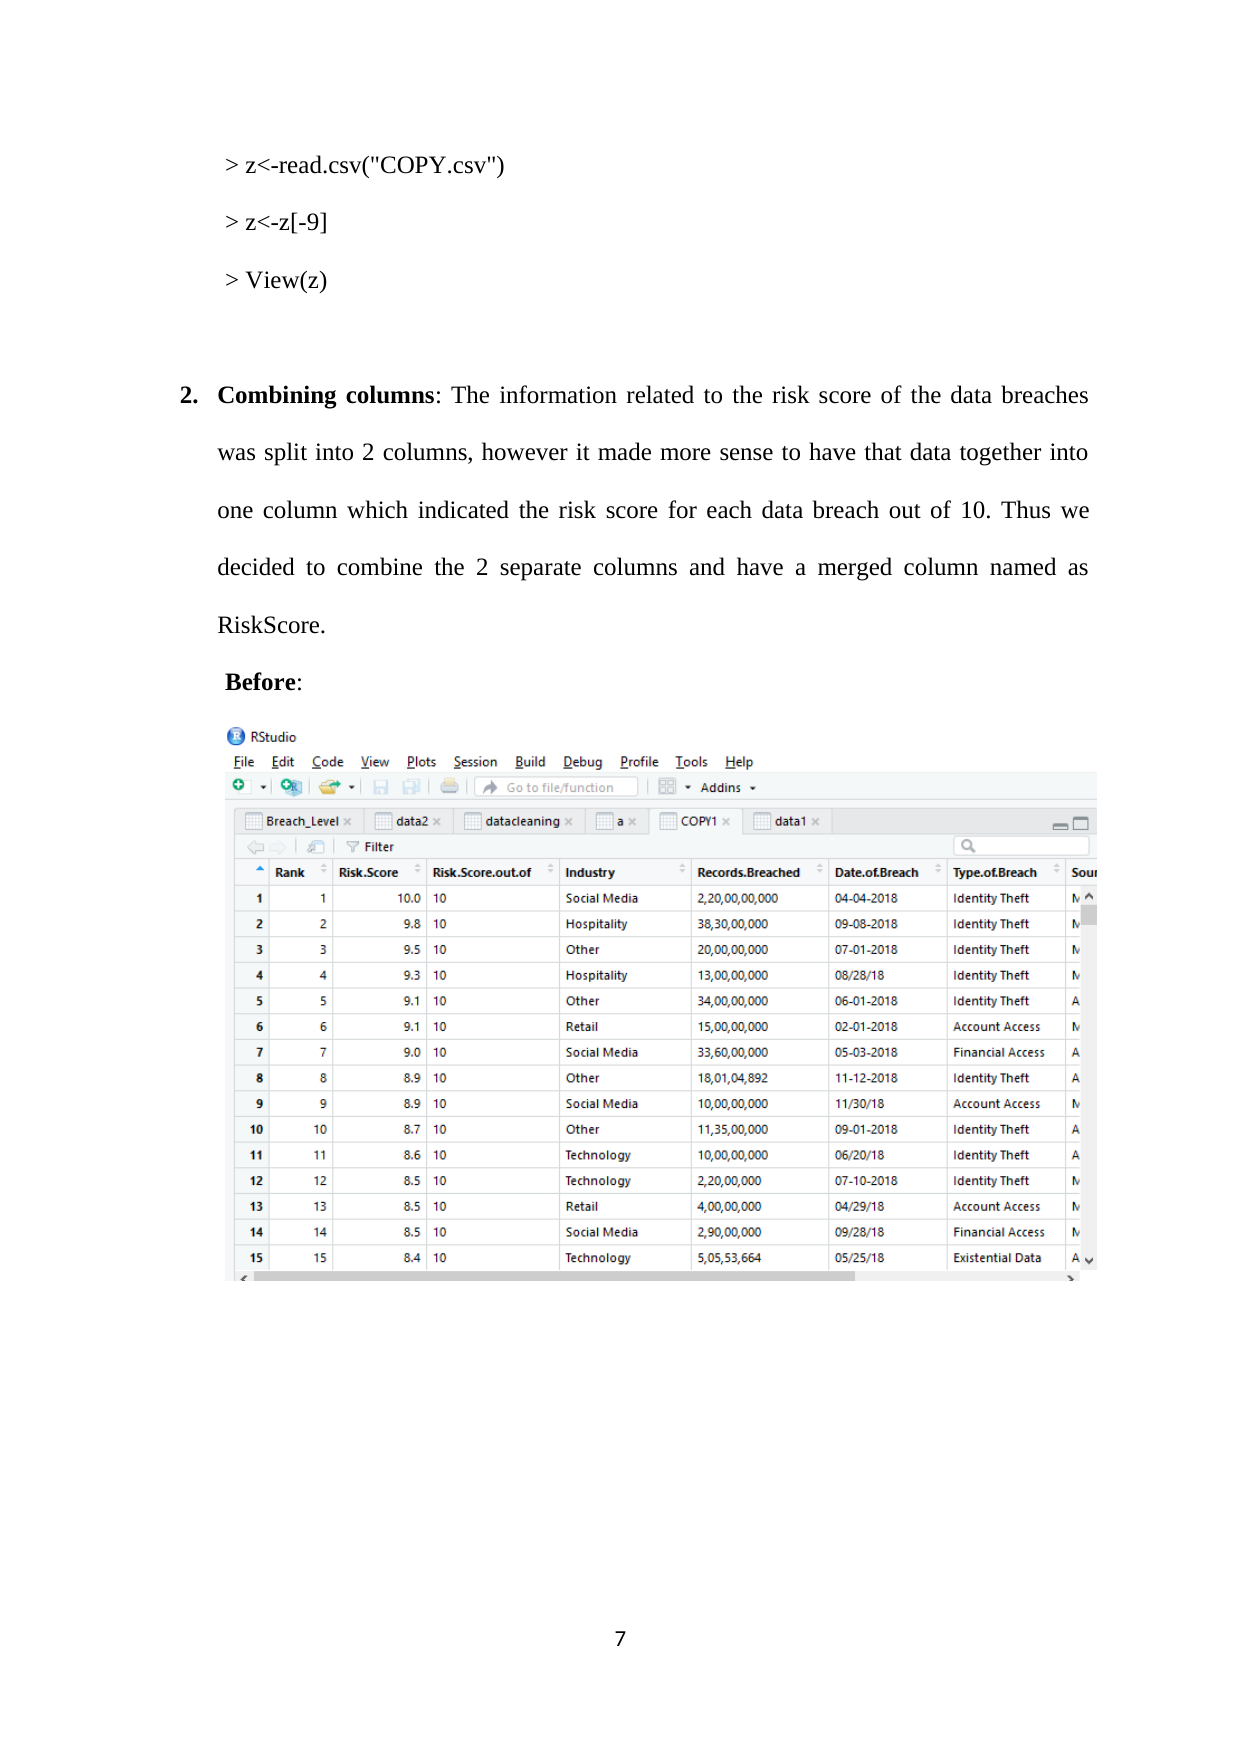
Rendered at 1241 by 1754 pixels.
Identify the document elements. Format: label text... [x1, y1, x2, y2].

picture [225, 725, 1097, 1281]
text > View(z) [225, 265, 1090, 294]
text > z<-z[-9] [225, 207, 1090, 236]
list Combining columns: The information related to the risk score of the data breaches was split into 2 columns, however it made more sense to have that data together into one column which indicated the risk score for each data breach out of 10. Thus we decided to combine the 2 separate columns and have a merged column named as RiskScore. [179, 380, 1090, 639]
text > z<-read.csv("COPY.csv") [225, 150, 1090, 179]
list Before: [225, 667, 1090, 696]
